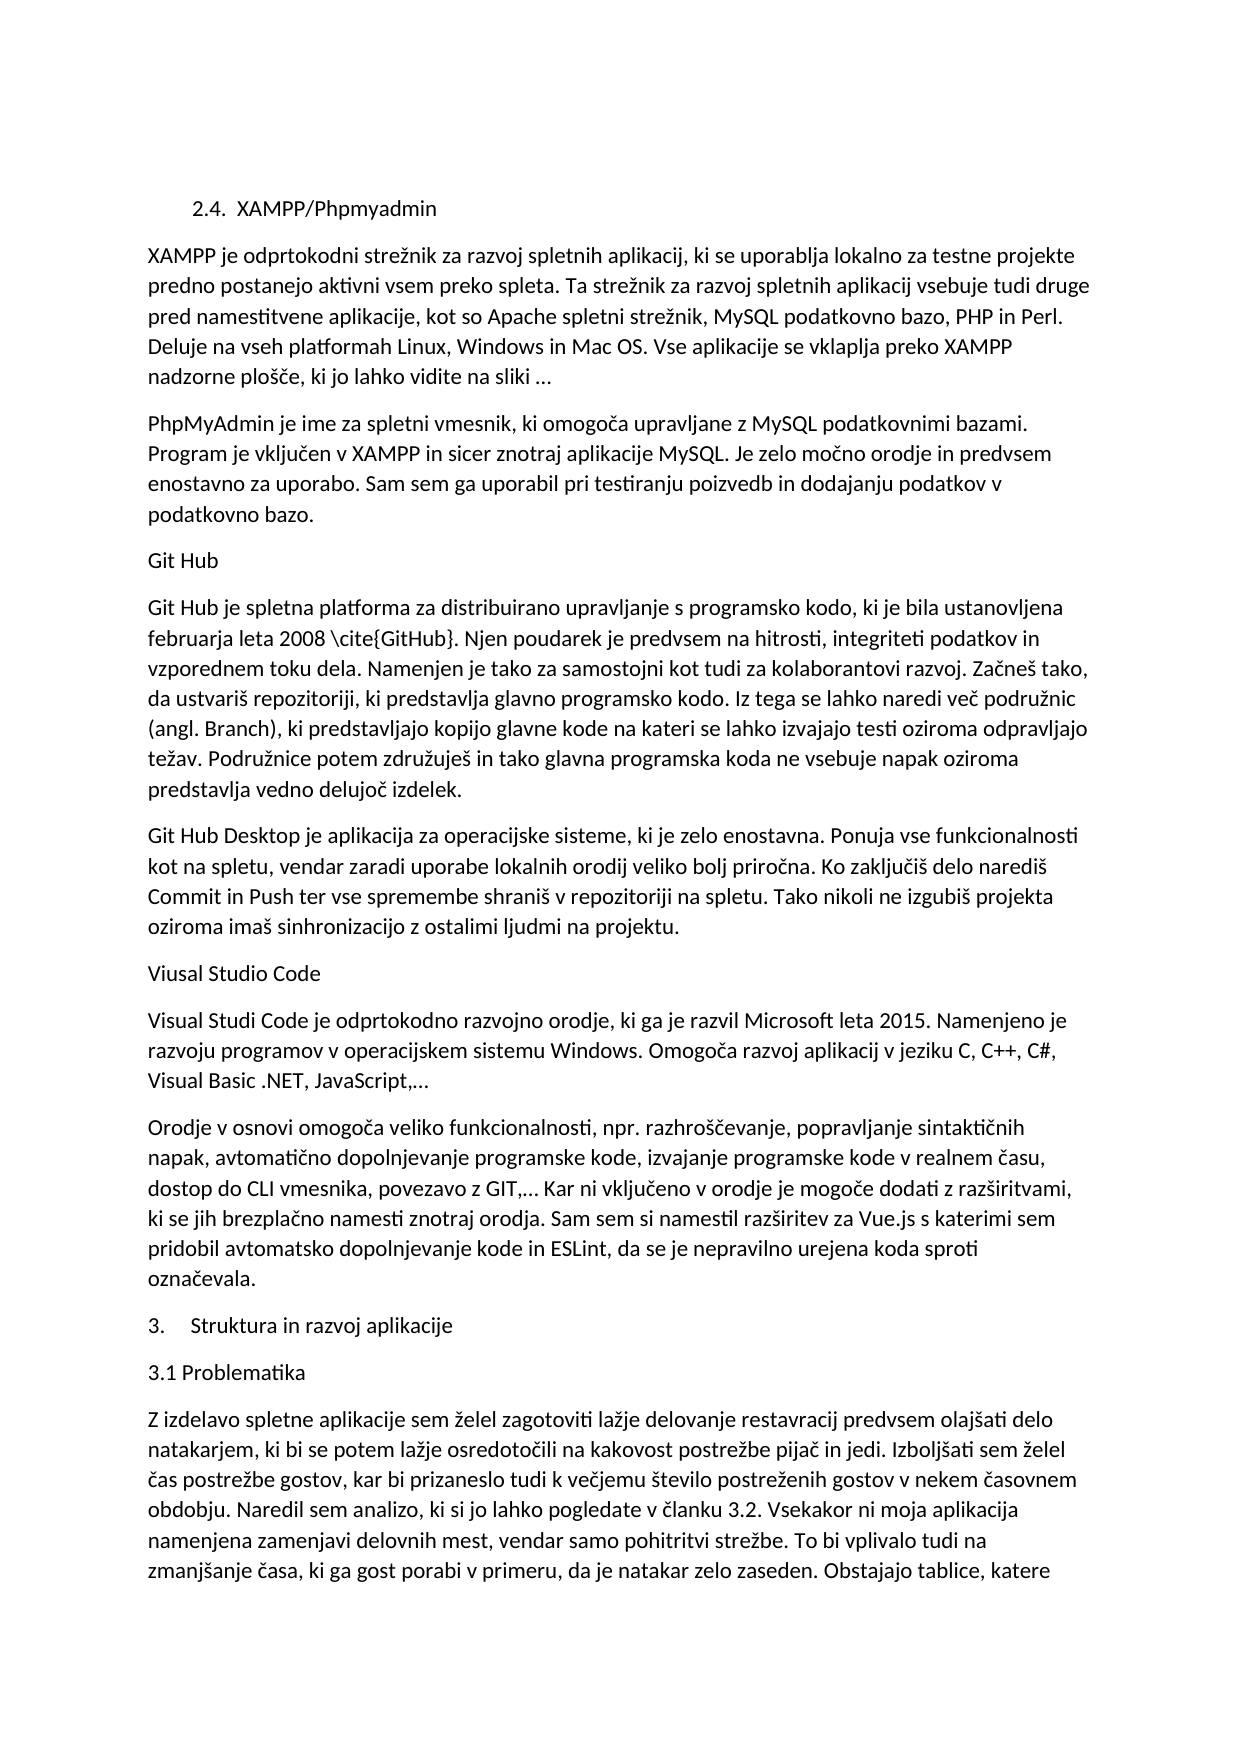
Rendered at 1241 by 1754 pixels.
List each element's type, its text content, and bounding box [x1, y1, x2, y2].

text Git Hub je spletna platforma za distribuirano upravljanje s programsko kodo, ki je bila ustanovljena februarja leta 2008 \cite{GitHub}. Njen poudarek je predvsem na hitrosti, integriteti podatkov in vzporednem toku dela. Namenjen je tako za samostojni kot tudi za kolaborantovi razvoj. Začneš tako, da ustvariš repozitoriji, ki predstavlja glavno programsko kodo. Iz tega se lahko naredi več podružnic (angl. Branch), ki predstavljajo kopijo glavne kode na kateri se lahko izvajajo testi oziroma odpravljajo težav. Podružnice potem združuješ in tako glavna programska koda ne vsebuje napak oziroma predstavlja vedno delujoč izdelek. [148, 593, 1093, 803]
text Viusal Studio Code [148, 959, 1093, 987]
text Visual Studi Code je odprtokodno razvojno orodje, ki ga je razvil Microsoft leta 2015. Namenjeno je razvoju programov v operacijskem sistemu Windows. Omogoča razvoj aplikacij v jeziku C, C++, C#, Visual Basic .NET, JavaScript,… [148, 1006, 1093, 1094]
text Git Hub [148, 547, 1093, 574]
text 3.1 Problematika [148, 1358, 1093, 1386]
text Git Hub Desktop je aplikacija za operacijske sisteme, ki je zelo enostavna. Ponuja vse funkcionalnosti kot na spletu, vendar zaradi uporabe lokalnih orodij veliko bolj priročna. Ko zaključiš delo narediš Commit in Push ter vse spremembe shraniš v repozitoriji na spletu. Tako nikoli ne izgubiš projekta oziroma imaš sinhronizacijo z ostalimi ljudmi na projektu. [148, 822, 1093, 940]
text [148, 1405, 1093, 1584]
list Struktura in razvoj aplikacije [148, 1311, 1093, 1339]
text Orodje v osnovi omogoča veliko funkcionalnosti, npr. razhroščevanje, popravljanje sintaktičnih napak, avtomatično dopolnjevanje programske kode, izvajanje programske kode v realnem času, dostop do CLI vmesnika, povezavo z GIT,… Kar ni vključeno v orodje je mogoče dodati z razširitvami, ki se jih brezplačno namesti znotraj orodja. Sam sem si namestil razširitev za Vue.js s katerimi sem pridobil avtomatsko dopolnjevanje kode in ESLint, da se je nepravilno urejena koda sproti označevala. [148, 1113, 1093, 1292]
list XAMPP/Phpmyadmin [192, 194, 1093, 222]
text XAMPP je odprtokodni strežnik za razvoj spletnih aplikacij, ki se uporablja lokalno za testne projekte predno postanejo aktivni vsem preko spleta. Ta strežnik za razvoj spletnih aplikacij vsebuje tudi druge pred namestitvene aplikacije, kot so Apache spletni strežnik, MySQL podatkovno bazo, PHP in Perl. Deluje na vseh platformah Linux, Windows in Mac OS. Vse aplikacije se vklaplja preko XAMPP nadzorne plošče, ki jo lahko vidite na sliki … [148, 241, 1093, 390]
text PhpMyAdmin je ime za spletni vmesnik, ki omogoča upravljane z MySQL podatkovnimi bazami. Program je vključen v XAMPP in sicer znotraj aplikacije MySQL. Je zelo močno orodje in predvsem enostavno za uporabo. Sam sem ga uporabil pri testiranju poizvedb in dodajanju podatkov v podatkovno bazo. [148, 409, 1093, 528]
